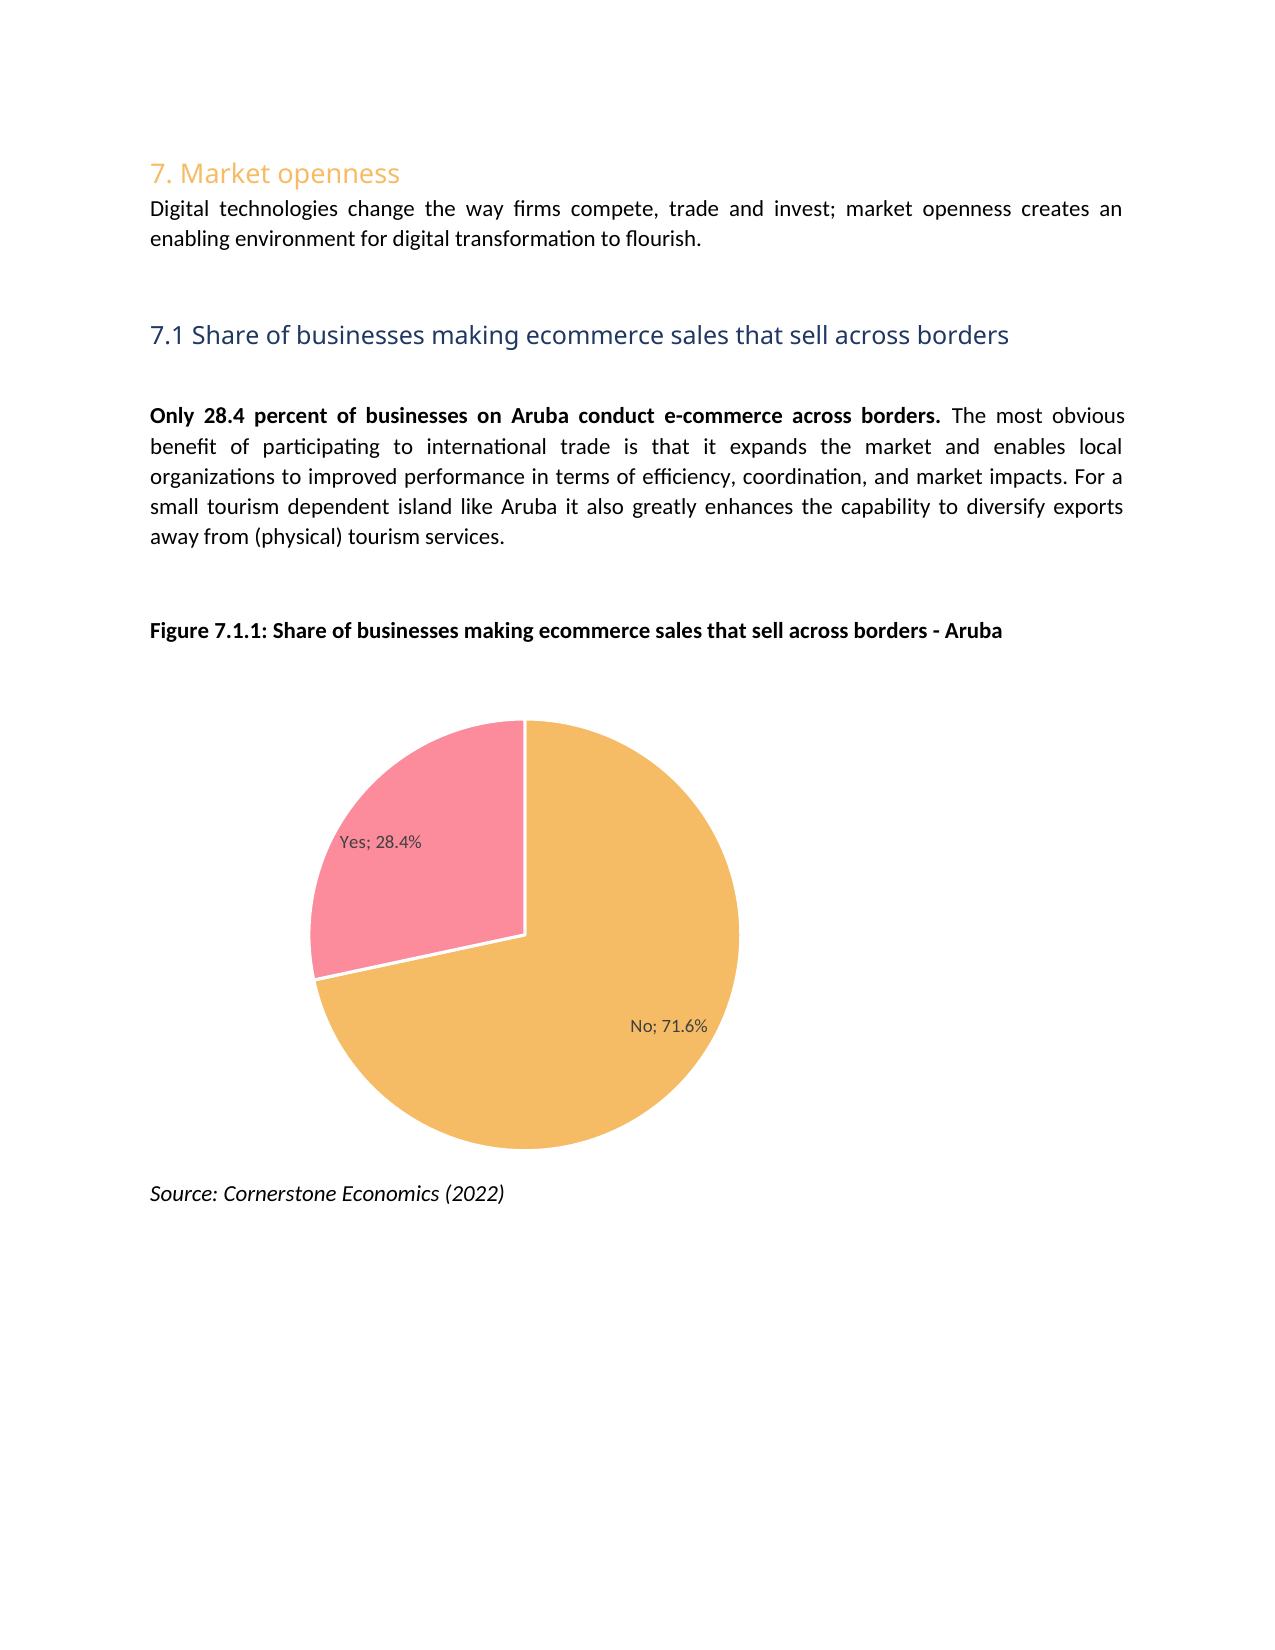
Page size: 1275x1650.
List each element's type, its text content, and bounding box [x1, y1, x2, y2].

subtitle 7. Market openness [150, 154, 1125, 191]
text Figure 7.1.1: Share of businesses making ecommerce sales that sell across borders - Aruba [150, 616, 1125, 644]
text Source: Cornerstone Economics (2022) [150, 1179, 1125, 1207]
subtitle 7.1 Share of businesses making ecommerce sales that sell across borders [150, 318, 1125, 352]
text Only 28.4 percent of businesses on Aruba conduct e-commerce across borders. The most obvious benefit of participating to international trade is that it expands the market and enables local organizations to improved performance in terms of efficiency, coordination, and market impacts. For a small tourism dependent island like Aruba it also greatly enhances the capability to diversify exports away from (physical) tourism services. [150, 402, 1125, 550]
text Digital technologies change the way firms compete, trade and invest; market openness creates an enabling environment for digital transformation to flourish. [150, 194, 1125, 252]
